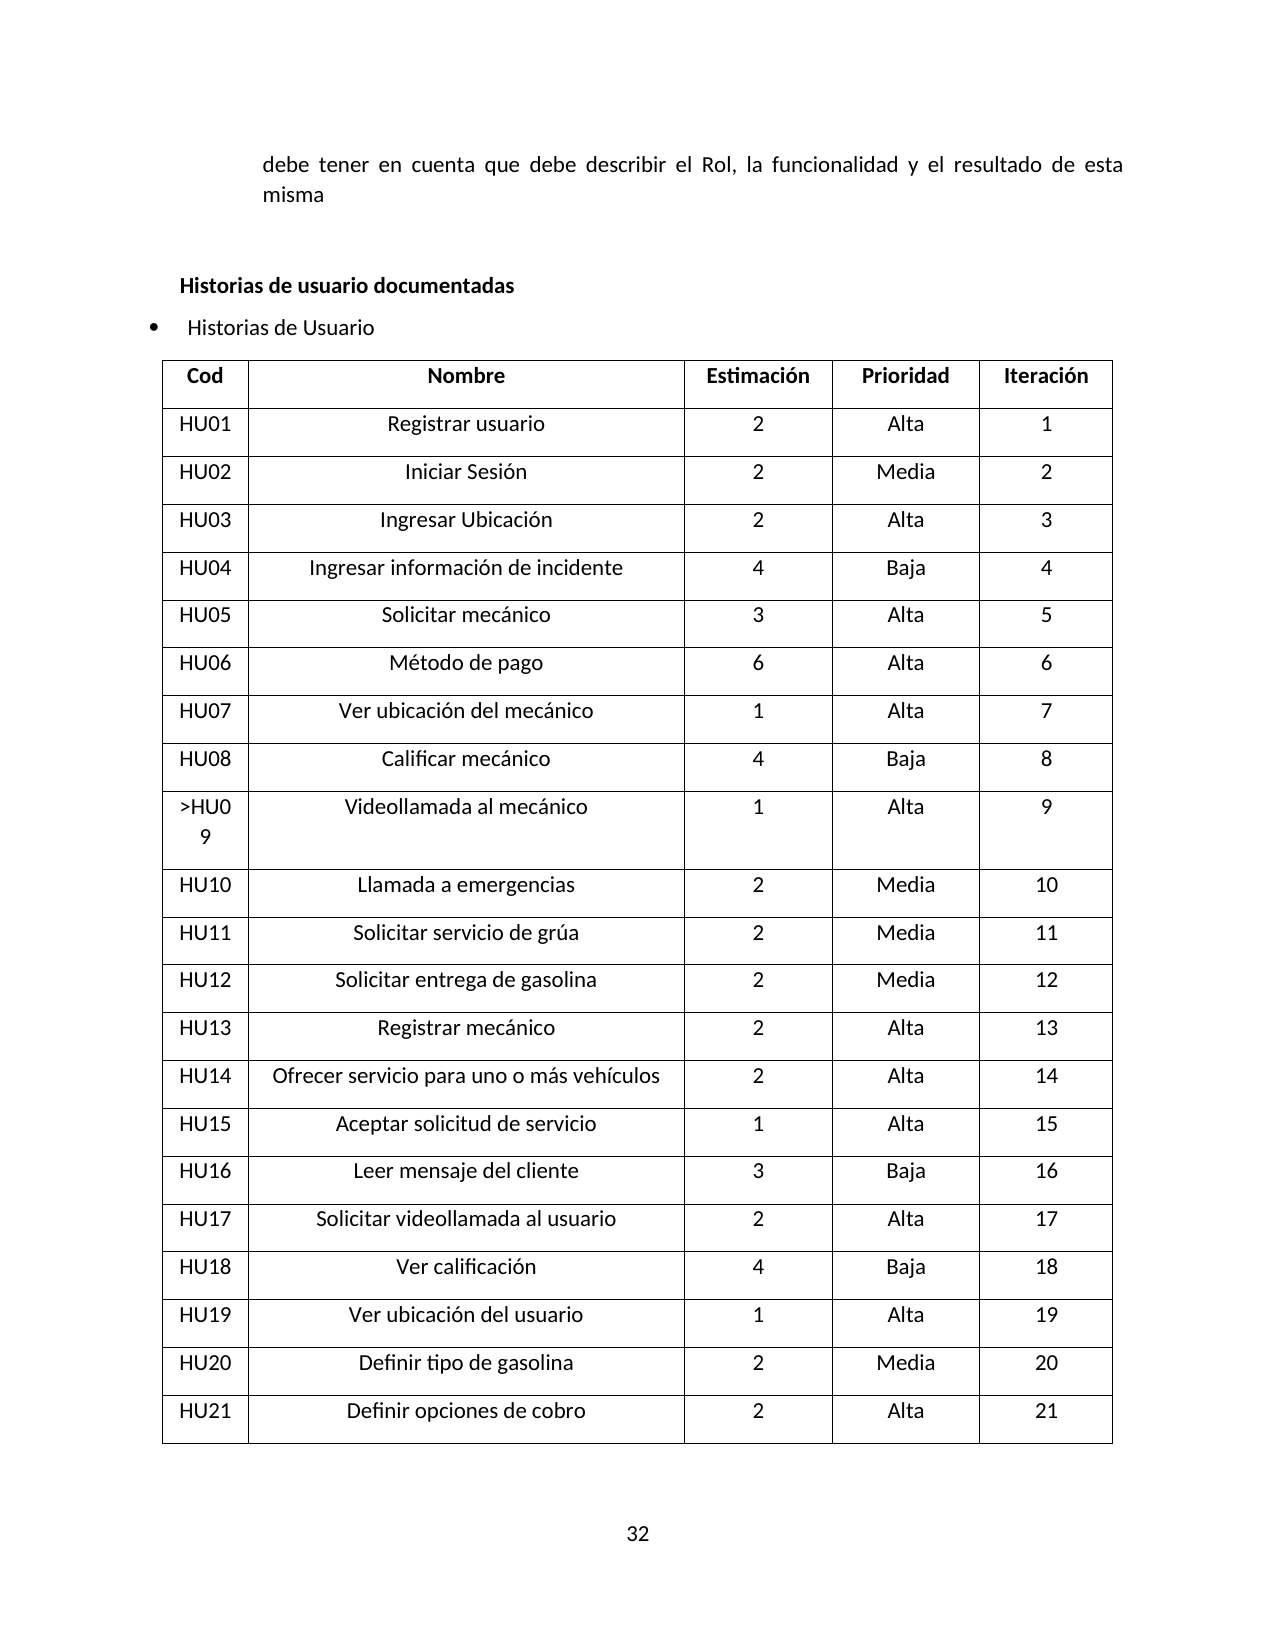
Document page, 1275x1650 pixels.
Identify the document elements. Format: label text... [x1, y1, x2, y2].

table_cell Llamada a emergencias [249, 870, 684, 917]
table_cell Alta [833, 1205, 979, 1251]
table_cell Media [833, 870, 979, 917]
table_cell HU11 [163, 918, 248, 964]
table_cell Baja [833, 744, 979, 791]
table_cell Ofrecer servicio para uno o más vehículos [249, 1061, 684, 1108]
table_cell 12 [980, 965, 1112, 1012]
table_cell HU12 [163, 965, 248, 1012]
table_cell 10 [980, 870, 1112, 917]
table_cell 2 [980, 457, 1112, 504]
table_cell Solicitar servicio de grúa [249, 918, 684, 964]
table_cell HU05 [163, 601, 248, 647]
table_cell Ver ubicación del mecánico [249, 696, 684, 743]
table_cell Iniciar Sesión [249, 457, 684, 504]
table_cell Baja [833, 1157, 979, 1203]
table_cell 7 [980, 696, 1112, 743]
table_cell HU07 [163, 696, 248, 743]
table_cell Alta [833, 1300, 979, 1347]
table_cell 3 [980, 505, 1112, 552]
table_cell Alta [833, 601, 979, 647]
table_cell HU10 [163, 870, 248, 917]
table_cell 6 [980, 648, 1112, 695]
table_cell HU03 [163, 505, 248, 552]
table_cell HU08 [163, 744, 248, 791]
table_cell Definir tipo de gasolina [249, 1348, 684, 1395]
table_cell 2 [685, 1205, 832, 1251]
table_cell 2 [685, 965, 832, 1012]
table_cell 13 [980, 1013, 1112, 1060]
table_cell HU01 [163, 409, 248, 456]
table_cell 4 [685, 744, 832, 791]
table_cell 2 [685, 1061, 832, 1108]
table_cell 4 [685, 1252, 832, 1299]
table_cell 6 [685, 648, 832, 695]
table_cell Media [833, 965, 979, 1012]
table_cell 3 [685, 601, 832, 647]
table_cell 20 [980, 1348, 1112, 1395]
table_cell 2 [685, 457, 832, 504]
table_cell Método de pago [249, 648, 684, 695]
table_cell Baja [833, 1252, 979, 1299]
text Historias de usuario documentadas [179, 271, 1125, 299]
table_cell 21 [980, 1396, 1112, 1442]
table_cell HU14 [163, 1061, 248, 1108]
table_cell Solicitar mecánico [249, 601, 684, 647]
table_cell 1 [685, 792, 832, 869]
table_cell 18 [980, 1252, 1112, 1299]
table_cell HU18 [163, 1252, 248, 1299]
table_cell Ingresar información de incidente [249, 553, 684, 599]
table_cell Alta [833, 648, 979, 695]
table_cell HU19 [163, 1300, 248, 1347]
table_cell HU17 [163, 1205, 248, 1251]
table_cell Media [833, 918, 979, 964]
table_cell HU20 [163, 1348, 248, 1395]
table_cell Alta [833, 696, 979, 743]
table_cell Registrar usuario [249, 409, 684, 456]
table_cell 17 [980, 1205, 1112, 1251]
table_cell Solicitar videollamada al usuario [249, 1205, 684, 1251]
table_cell 19 [980, 1300, 1112, 1347]
table_cell 1 [685, 1109, 832, 1156]
table_cell Alta [833, 1396, 979, 1442]
table_cell 2 [685, 870, 832, 917]
table_cell >HU09 [163, 792, 248, 869]
table_cell 2 [685, 409, 832, 456]
table_cell 1 [685, 1300, 832, 1347]
table_cell Registrar mecánico [249, 1013, 684, 1060]
table_cell 1 [685, 696, 832, 743]
table_cell Baja [833, 553, 979, 599]
table_cell 2 [685, 918, 832, 964]
table_cell HU16 [163, 1157, 248, 1203]
table_cell 15 [980, 1109, 1112, 1156]
table_header Cod [163, 361, 248, 408]
table_cell HU21 [163, 1396, 248, 1442]
table_cell Alta [833, 409, 979, 456]
table_cell HU04 [163, 553, 248, 599]
table_header Iteración [980, 361, 1112, 408]
table_cell 3 [685, 1157, 832, 1203]
table_cell 5 [980, 601, 1112, 647]
table_cell HU13 [163, 1013, 248, 1060]
table_cell HU06 [163, 648, 248, 695]
table_cell 4 [685, 553, 832, 599]
table_cell Definir opciones de cobro [249, 1396, 684, 1442]
table_cell 2 [685, 505, 832, 552]
table_cell 14 [980, 1061, 1112, 1108]
table_cell Videollamada al mecánico [249, 792, 684, 869]
table_header Nombre [249, 361, 684, 408]
table_cell Alta [833, 1013, 979, 1060]
table_cell Alta [833, 1061, 979, 1108]
table_cell Media [833, 1348, 979, 1395]
table_cell 2 [685, 1396, 832, 1442]
table_header Estimación [685, 361, 832, 408]
table_cell 11 [980, 918, 1112, 964]
table_cell 9 [980, 792, 1112, 869]
table_cell Media [833, 457, 979, 504]
table_cell HU15 [163, 1109, 248, 1156]
table_cell Alta [833, 1109, 979, 1156]
table_cell 2 [685, 1348, 832, 1395]
table_cell 4 [980, 553, 1112, 599]
table_cell 16 [980, 1157, 1112, 1203]
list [225, 150, 1125, 208]
table_cell Ingresar Ubicación [249, 505, 684, 552]
table_cell Alta [833, 792, 979, 869]
table_cell Ver calificación [249, 1252, 684, 1299]
table_cell Calificar mecánico [249, 744, 684, 791]
table_cell HU02 [163, 457, 248, 504]
table_cell Leer mensaje del cliente [249, 1157, 684, 1203]
table_header Prioridad [833, 361, 979, 408]
table_cell Alta [833, 505, 979, 552]
table_cell 2 [685, 1013, 832, 1060]
table_cell 1 [980, 409, 1112, 456]
table_cell Ver ubicación del usuario [249, 1300, 684, 1347]
table_cell Aceptar solicitud de servicio [249, 1109, 684, 1156]
table_cell 8 [980, 744, 1112, 791]
list Historias de Usuario [150, 313, 1125, 342]
table_cell Solicitar entrega de gasolina [249, 965, 684, 1012]
